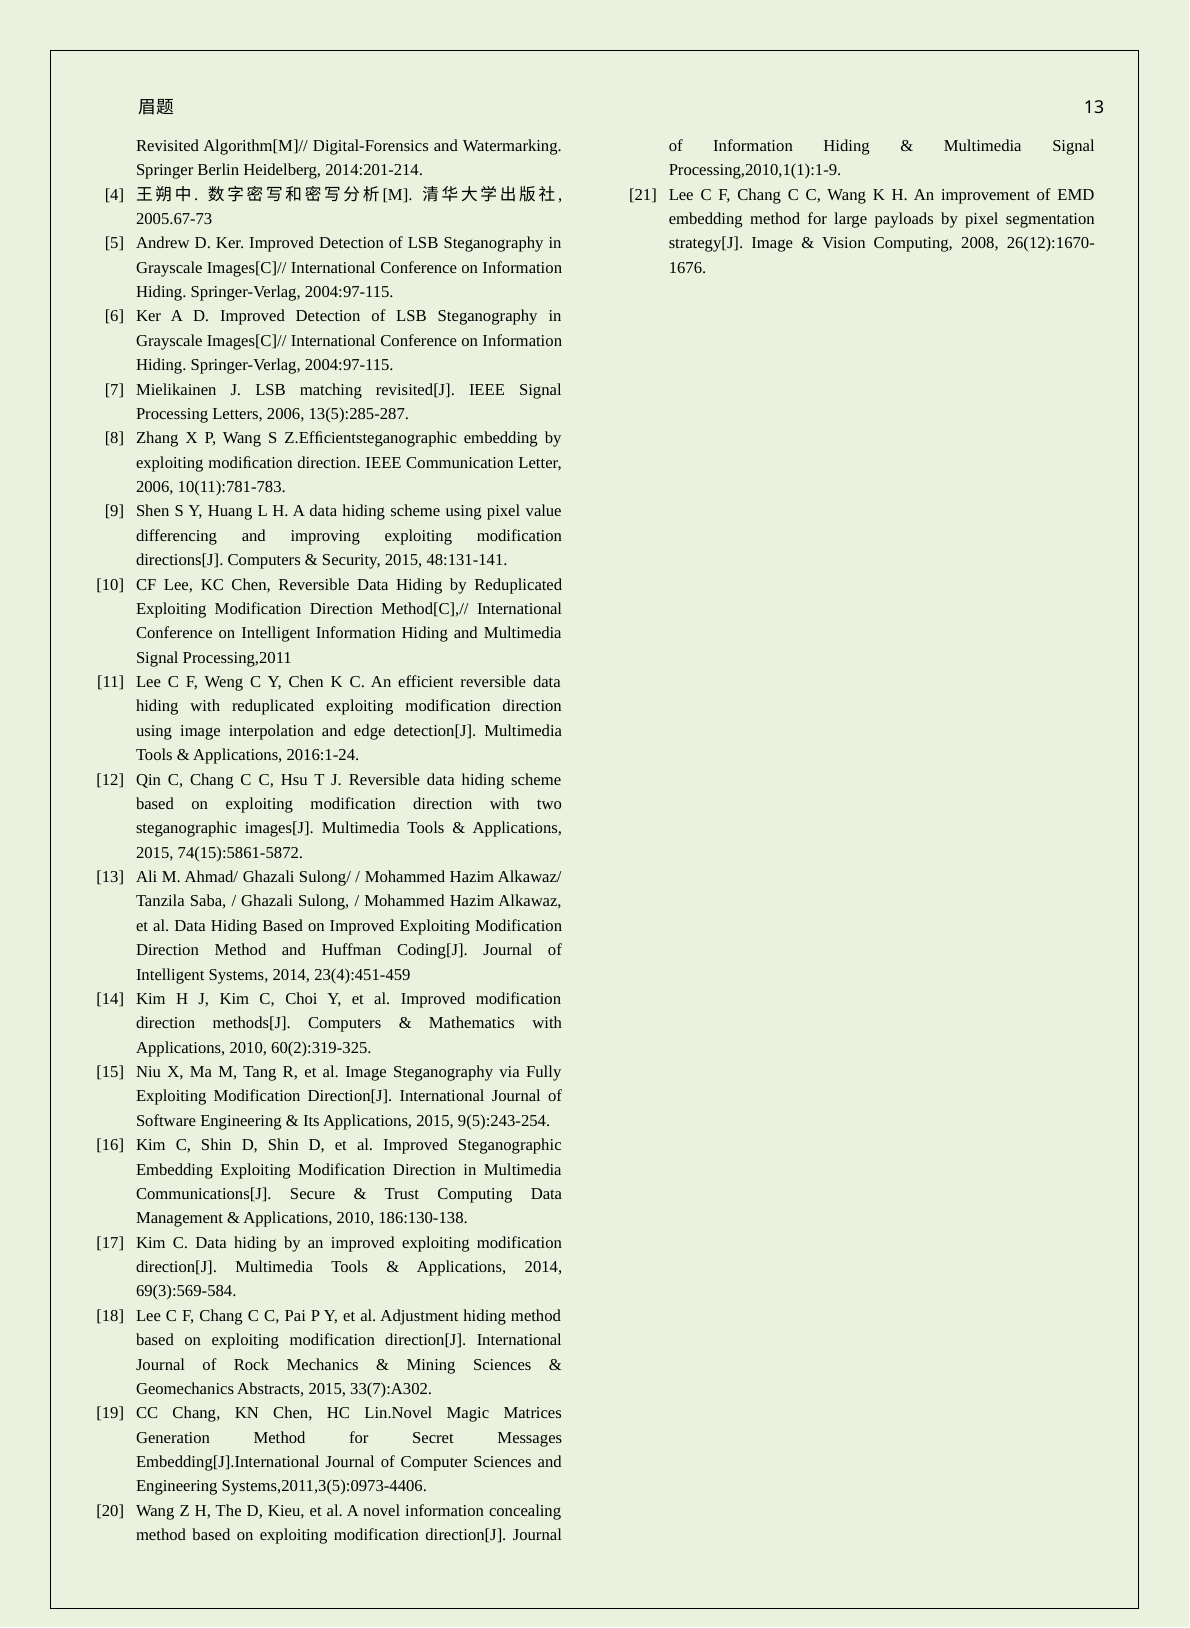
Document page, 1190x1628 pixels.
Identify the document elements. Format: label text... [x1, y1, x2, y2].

list Lee C F, Chang C C, Pai P Y, et al. Adjustment hiding method based on exploiting modification direction[J]. International Journal of Rock Mechanics & Mining Sciences & Geomechanics Abstracts, 2015, 33(7):A302. [124, 1302, 562, 1399]
list Wang Z H, The D, Kieu, et al. A novel information concealing method based on exploiting modification direction[J]. Journal of Information Hiding & Multimedia Signal Processing,2010,1(1):1-9. [657, 132, 1095, 180]
list Zhang X P, Wang S Z.Efﬁcientsteganographic embedding by exploiting modiﬁcation direction. IEEE Communication Letter, 2006, 10(11):781-783. [124, 424, 562, 497]
list Kim C, Shin D, Shin D, et al. Improved Steganographic Embedding Exploiting Modification Direction in Multimedia Communications[J]. Secure & Trust Computing Data Management & Applications, 2010, 186:130-138. [124, 1131, 562, 1228]
list CF Lee, KC Chen, Reversible Data Hiding by Reduplicated Exploiting Modification Direction Method[C],// International Conference on Intelligent Information Hiding and Multimedia Signal Processing,2011 [124, 570, 562, 668]
list Lee C F, Chang C C, Wang K H. An improvement of EMD embedding method for large payloads by pixel segmentation strategy[J]. Image & Vision Computing, 2008, 26(12):1670-1676. [657, 180, 1095, 278]
list Wang Z H, The D, Kieu, et al. A novel information concealing method based on exploiting modification direction[J]. Journal of Information Hiding & Multimedia Signal Processing,2010,1(1):1-9. [124, 1497, 562, 1545]
list Andrew D. Ker. Improved Detection of LSB Steganography in Grayscale Images[C]// International Conference on Information Hiding. Springer-Verlag, 2004:97-115. [124, 229, 562, 302]
list Kim H J, Kim C, Choi Y, et al. Improved modification direction methods[J]. Computers & Mathematics with Applications, 2010, 60(2):319-325. [124, 985, 562, 1058]
list Ali M. Ahmad/ Ghazali Sulong/ / Mohammed Hazim Alkawaz/ Tanzila Saba, / Ghazali Sulong, / Mohammed Hazim Alkawaz, et al. Data Hiding Based on Improved Exploiting Modification Direction Method and Huffman Coding[J]. Journal of Intelligent Systems, 2014, 23(4):451-459 [124, 863, 562, 985]
list Mielikainen J. LSB matching revisited[J]. IEEE Signal Processing Letters, 2006, 13(5):285-287. [124, 375, 562, 424]
list Qin C, Chang C C, Hsu T J. Reversible data hiding scheme based on exploiting modification direction with two steganographic images[J]. Multimedia Tools & Applications, 2015, 74(15):5861-5872. [124, 765, 562, 863]
list Shen S Y, Huang L H. A data hiding scheme using pixel value differencing and improving exploiting modification directions[J]. Computers & Security, 2015, 48:131-141. [124, 497, 562, 570]
list Kim C. Data hiding by an improved exploiting modification direction[J]. Multimedia Tools & Applications, 2014, 69(3):569-584. [124, 1228, 562, 1302]
list Ker A D. Improved Detection of LSB Steganography in Grayscale Images[C]// International Conference on Information Hiding. Springer-Verlag, 2004:97-115. [124, 302, 562, 375]
list Lee C F, Weng C Y, Chen K C. An efficient reversible data hiding with reduplicated exploiting modification direction using image interpolation and edge detection[J]. Multimedia Tools & Applications, 2016:1-24. [124, 668, 562, 765]
list Niu X, Ma M, Tang R, et al. Image Steganography via Fully Exploiting Modification Direction[J]. International Journal of Software Engineering & Its Applications, 2015, 9(5):243-254. [124, 1058, 562, 1131]
list 王朔中. 数字密写和密写分析[M]. 清华大学出版社, 2005.67-73 [124, 180, 562, 229]
list CC Chang, KN Chen, HC Lin.Novel Magic Matrices Generation Method for Secret Messages Embedding[J].International Journal of Computer Sciences and Engineering Systems,2011,3(5):0973-4406. [124, 1399, 562, 1497]
